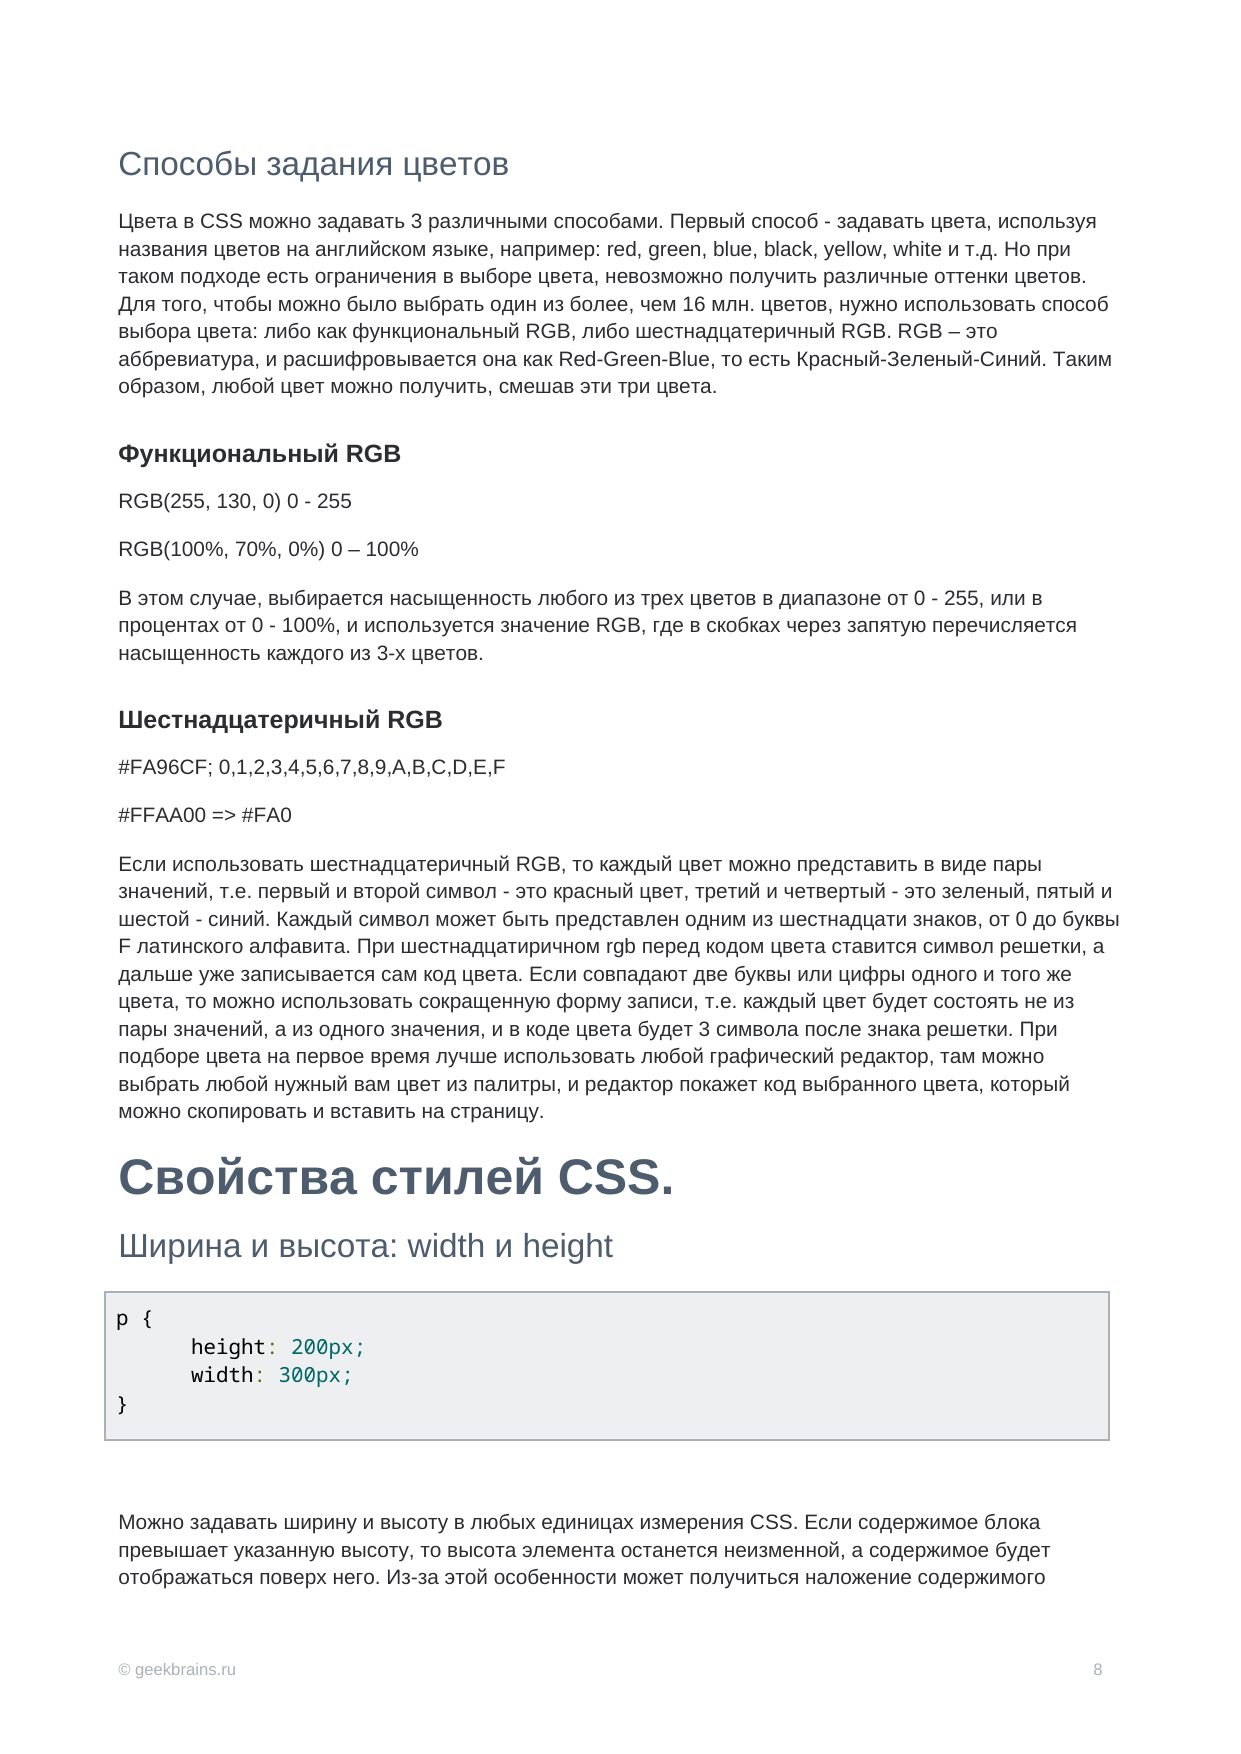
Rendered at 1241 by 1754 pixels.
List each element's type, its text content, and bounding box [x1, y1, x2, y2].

subtitle Функциональный RGB [118, 439, 1122, 468]
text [118, 1510, 1122, 1589]
text Если использовать шестнадцатеричный RGB, то каждый цвет можно представить в виде пары значений, т.е. первый и второй символ - это красный цвет, третий и четвертый - это зеленый, пятый и шестой - синий. Каждый символ может быть представлен одним из шестнадцати знаков, от 0 до буквы F латинского алфавита. При шестнадцатиричном rgb перед кодом цвета ставится символ решетки, а дальше уже записывается сам код цвета. Если совпадают две буквы или цифры одного и того же цвета, то можно использовать сокращенную форму записи, т.е. каждый цвет будет состоять не из пары значений, а из одного значения, и в коде цвета будет 3 символа после знака решетки. При подборе цвета на первое время лучше использовать любой графический редактор, там можно выбрать любой нужный вам цвет из палитры, и редактор покажет код выбранного цвета, который можно скопировать и вставить на страницу. [118, 852, 1122, 1123]
subtitle Ширина и высота: width и height [118, 1226, 1122, 1264]
text RGB(255, 130, 0) 0 - 255 [118, 489, 1122, 513]
text #FA96CF; 0,1,2,3,4,5,6,7,8,9,A,B,C,D,E,F [118, 755, 1122, 779]
subtitle Свойства стилей CSS. [118, 1147, 1122, 1205]
text RGB(100%, 70%, 0%) 0 – 100% [118, 537, 1122, 561]
text Цвета в CSS можно задавать 3 различными способами. Первый способ - задавать цвета, используя названия цветов на английском языке, например: red, green, blue, black, yellow, white и т.д. Но при таком подходе есть ограничения в выборе цвета, невозможно получить различные оттенки цветов. Для того, чтобы можно было выбрать один из более, чем 16 млн. цветов, нужно использовать способ выбора цвета: либо как функциональный RGB, либо шестнадцатеричный RGB. RGB – это аббревиатура, и расшифровывается она как Red-Green-Blue, то есть Красный-Зеленый-Синий. Таким образом, любой цвет можно получить, смешав эти три цвета. [118, 209, 1122, 398]
table_header p { height: 200px; width: 300px; } [106, 1293, 1108, 1439]
text В этом случае, выбирается насыщенность любого из трех цветов в диапазоне от 0 - 255, или в процентах от 0 - 100%, и используется значение RGB, где в скобках через запятую перечисляется насыщенность каждого из 3-х цветов. [118, 585, 1122, 664]
subtitle Шестнадцатеричный RGB [118, 705, 1122, 734]
text #FFAA00 => #FA0 [118, 803, 1122, 827]
subtitle Способы задания цветов [118, 144, 1122, 183]
